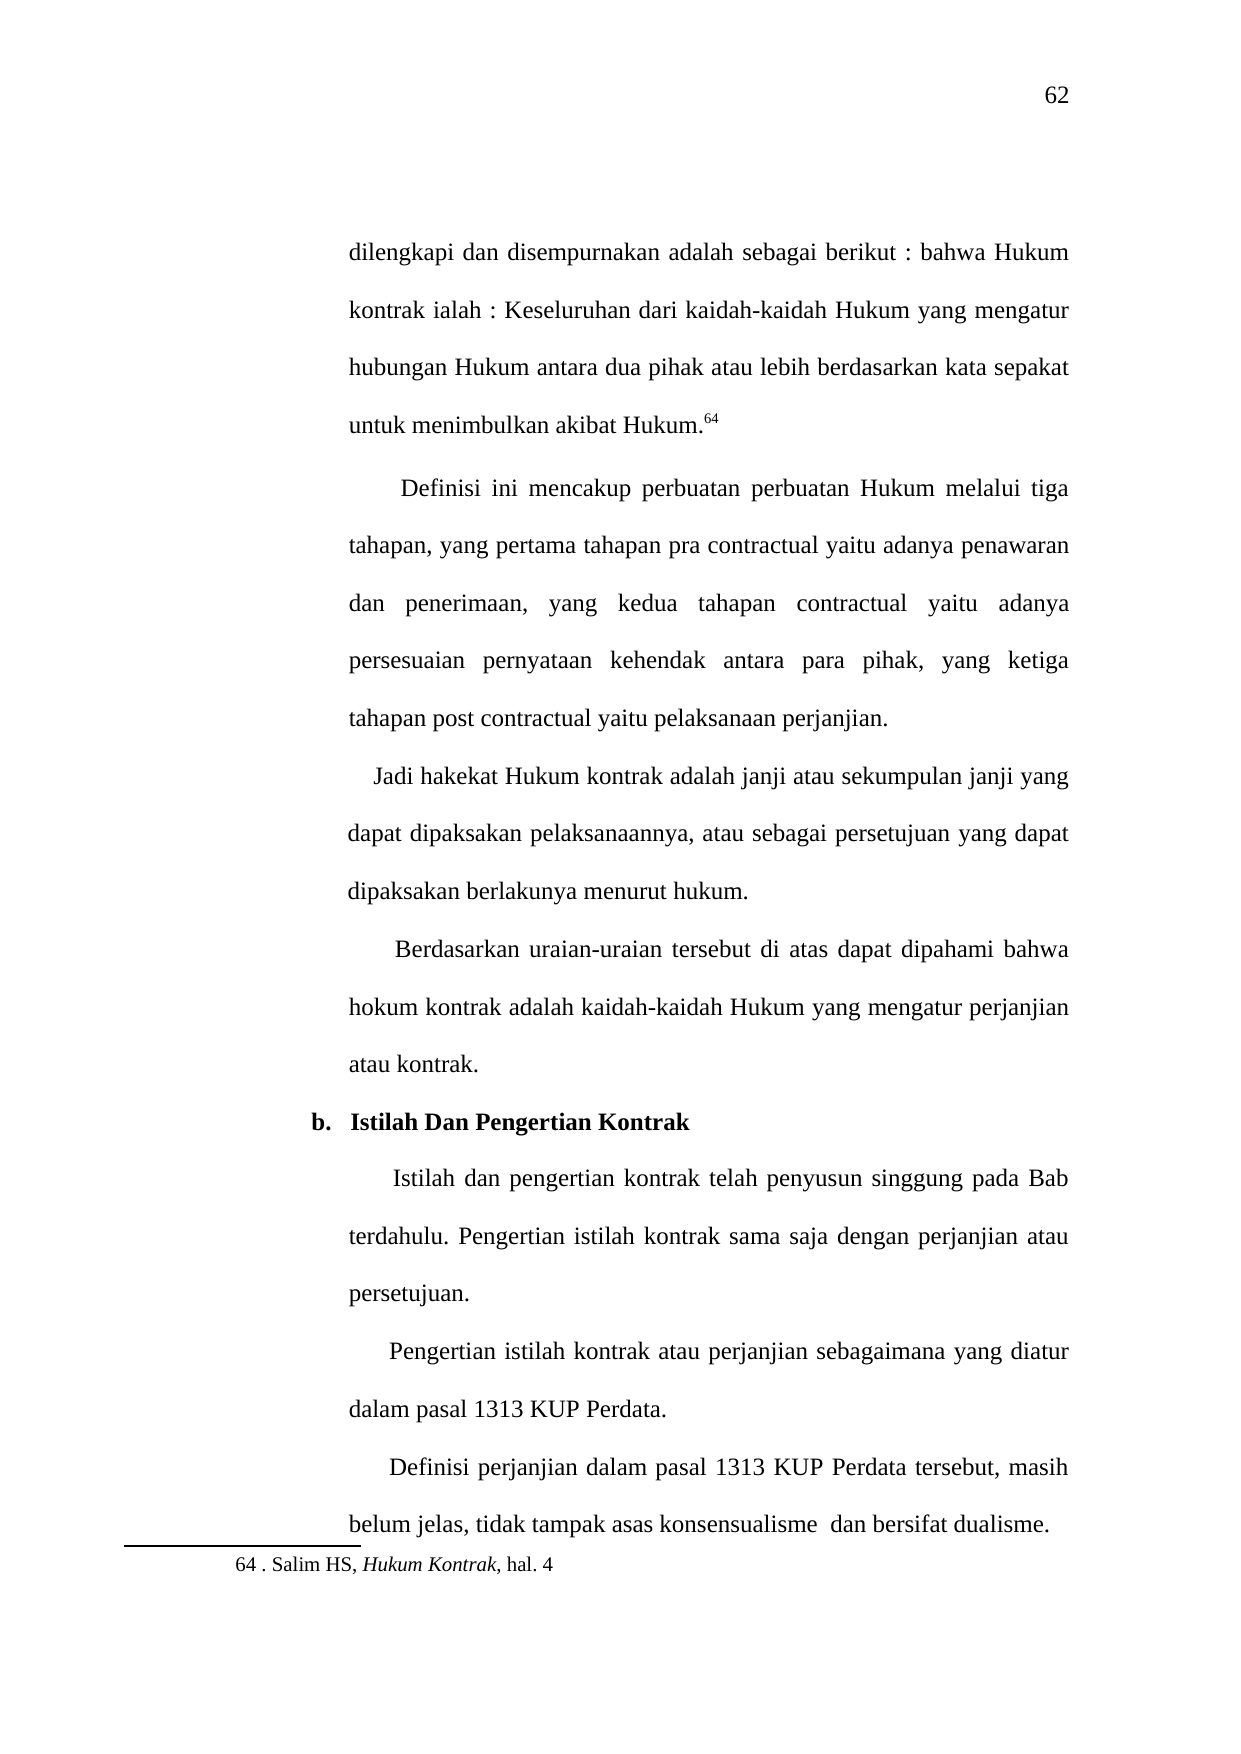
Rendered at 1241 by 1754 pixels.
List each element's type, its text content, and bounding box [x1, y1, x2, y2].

subtitle b. Istilah Dan Pengertian Kontrak [311, 1107, 1069, 1136]
text Berdasarkan uraian-uraian tersebut di atas dapat dipahami bahwa hokum kontrak adalah kaidah-kaidah Hukum yang mengatur perjanjian atau kontrak. [347, 934, 1069, 1078]
text Istilah dan pengertian kontrak telah penyusun singgung pada Bab terdahulu. Pengertian istilah kontrak sama saja dengan perjanjian atau persetujuan. [347, 1163, 1069, 1307]
text Definisi perjanjian dalam pasal 1313 KUP Perdata tersebut, masih belum jelas, tidak tampak asas konsensualisme dan bersifat dualisme. [347, 1452, 1069, 1538]
text Jadi hakekat Hukum kontrak adalah janji atau sekumpulan janji yang dapat dipaksakan pelaksanaannya, atau sebagai persetujuan yang dapat dipaksakan berlakunya menurut hukum. [347, 761, 1069, 905]
text Definisi ini mencakup perbuatan perbuatan Hukum melalui tiga tahapan, yang pertama tahapan pra contractual yaitu adanya penawaran dan penerimaan, yang kedua tahapan contractual yaitu adanya persesuaian pernyataan kehendak antara para pihak, yang ketiga tahapan post contractual yaitu pelaksanaan perjanjian. [347, 473, 1069, 732]
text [347, 237, 1069, 438]
text Pengertian istilah kontrak atau perjanjian sebagaimana yang diatur dalam pasal 1313 KUP Perdata. [347, 1336, 1069, 1423]
